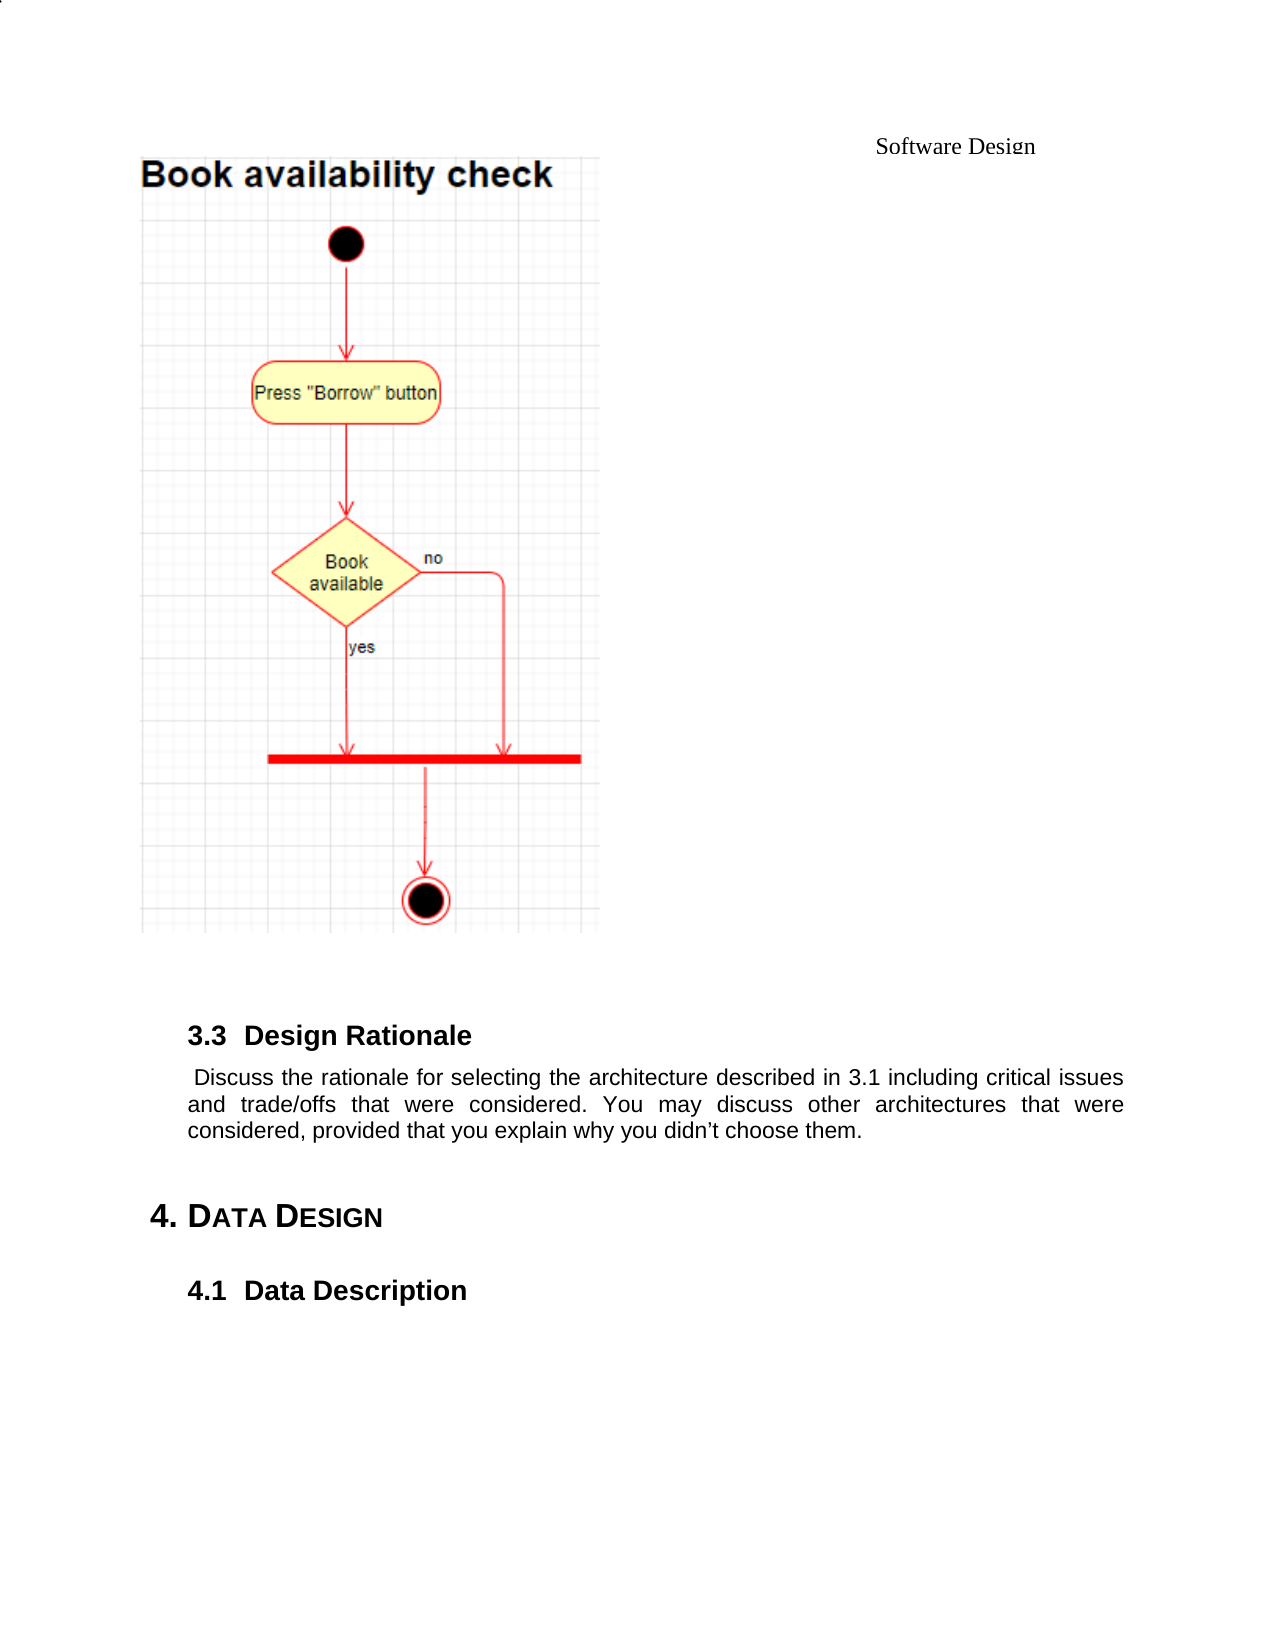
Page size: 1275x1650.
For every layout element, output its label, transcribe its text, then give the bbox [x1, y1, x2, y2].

subtitle Data Description [187, 1274, 1137, 1306]
text Discuss the rationale for selecting the architecture described in 3.1 including critical issues and trade/offs that were considered. You may discuss other architectures that were considered, provided that you explain why you didn’t choose them. [187, 1064, 1125, 1143]
subtitle DATA DESIGN [150, 1197, 1137, 1235]
picture [139, 156, 601, 933]
subtitle Design Rationale [187, 1019, 1137, 1051]
